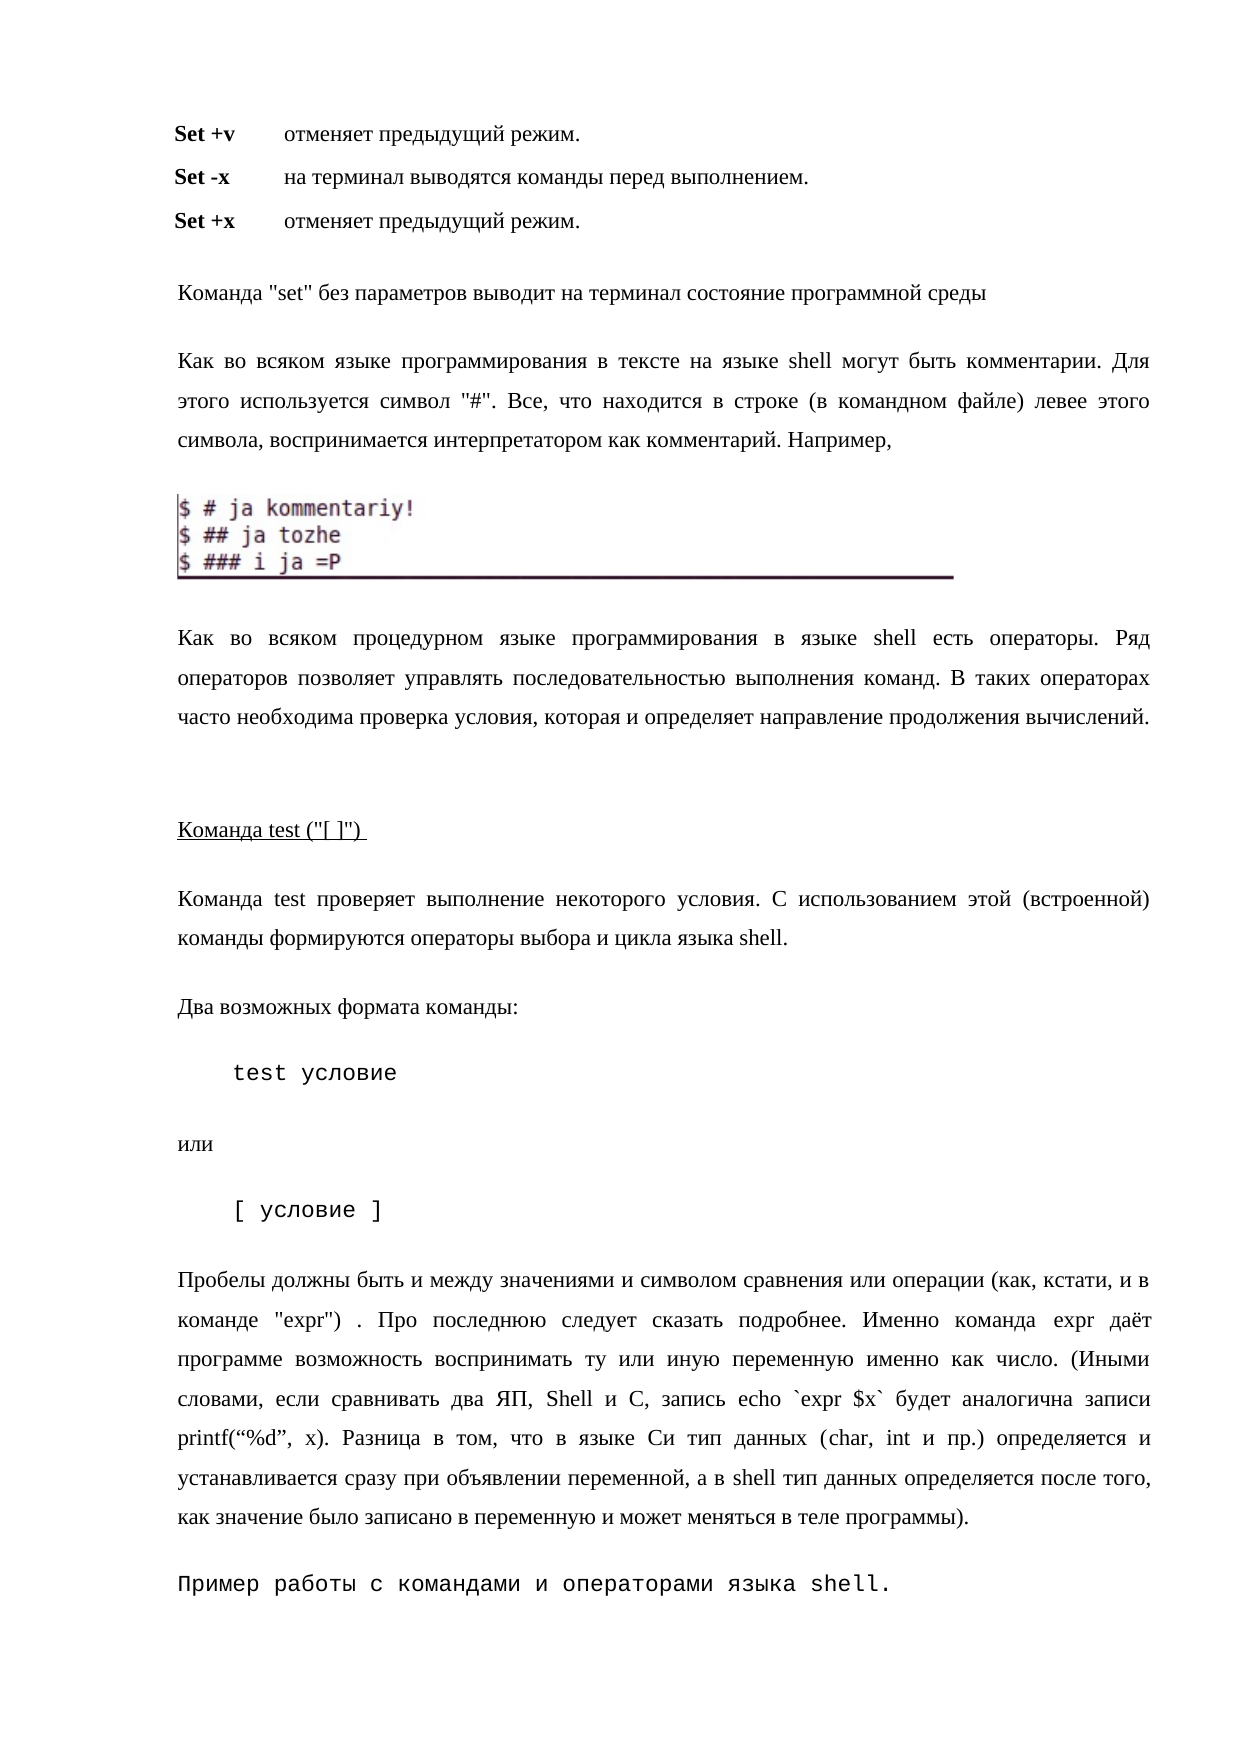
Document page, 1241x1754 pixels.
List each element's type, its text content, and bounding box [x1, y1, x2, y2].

text Как во всяком языке программирования в тексте на языке shell могут быть комментарии. Для этого используется символ "#". Все, что находится в строке (в командном файле) левее этого символа, воспринимается интерпретатором как комментарий. Например, [177, 347, 1152, 452]
text Два возможных формата команды: [177, 993, 1152, 1019]
table_cell Set +v [173, 118, 282, 162]
text Пример работы с командами и операторами языка shell. [177, 1572, 1125, 1598]
table_cell отменяет предыдущий режим. [282, 118, 1156, 162]
text Команда test проверяет выполнение некоторого условия. С использованием этой (встроенной) команды формируются операторы выбора и цикла языка shell. [177, 885, 1152, 951]
table_cell отменяет предыдущий режим. [282, 206, 1156, 249]
picture [177, 494, 954, 581]
text Команда test ("[ ]") [177, 816, 1152, 843]
text или [177, 1130, 1152, 1156]
text test условие [177, 1062, 1152, 1088]
table_cell Set -x [173, 162, 282, 206]
table_cell на терминал выводятся команды перед выполнением. [282, 162, 1156, 206]
text Пробелы должны быть и между значениями и символом сравнения или операции (как, кстати, и в команде "expr") . Про последнюю следует сказать подробнее. Именно команда expr даёт программе возможность воспринимать ту или иную переменную именно как число. (Иными словами, если сравнивать два ЯП, Shell и С, запись echo `expr $x` будет аналогична записи printf(“%d”, x). Разница в том, что в языке Си тип данных (char, int и пр.) определяется и устанавливается сразу при объявлении переменной, а в shell тип данных определяется после того, как значение было записано в переменную и может меняться в теле программы). [177, 1266, 1152, 1529]
text Команда "set" без параметров выводит на терминал состояние программной среды [177, 278, 1152, 305]
table_cell Set +x [173, 206, 282, 249]
text [ условие ] [177, 1198, 1152, 1224]
text Как во всяком процедурном языке программирования в языке shell есть операторы. Ряд операторов позволяет управлять последовательностью выполнения команд. В таких операторах часто необходима проверка условия, которая и определяет направление продолжения вычислений. [177, 624, 1152, 773]
